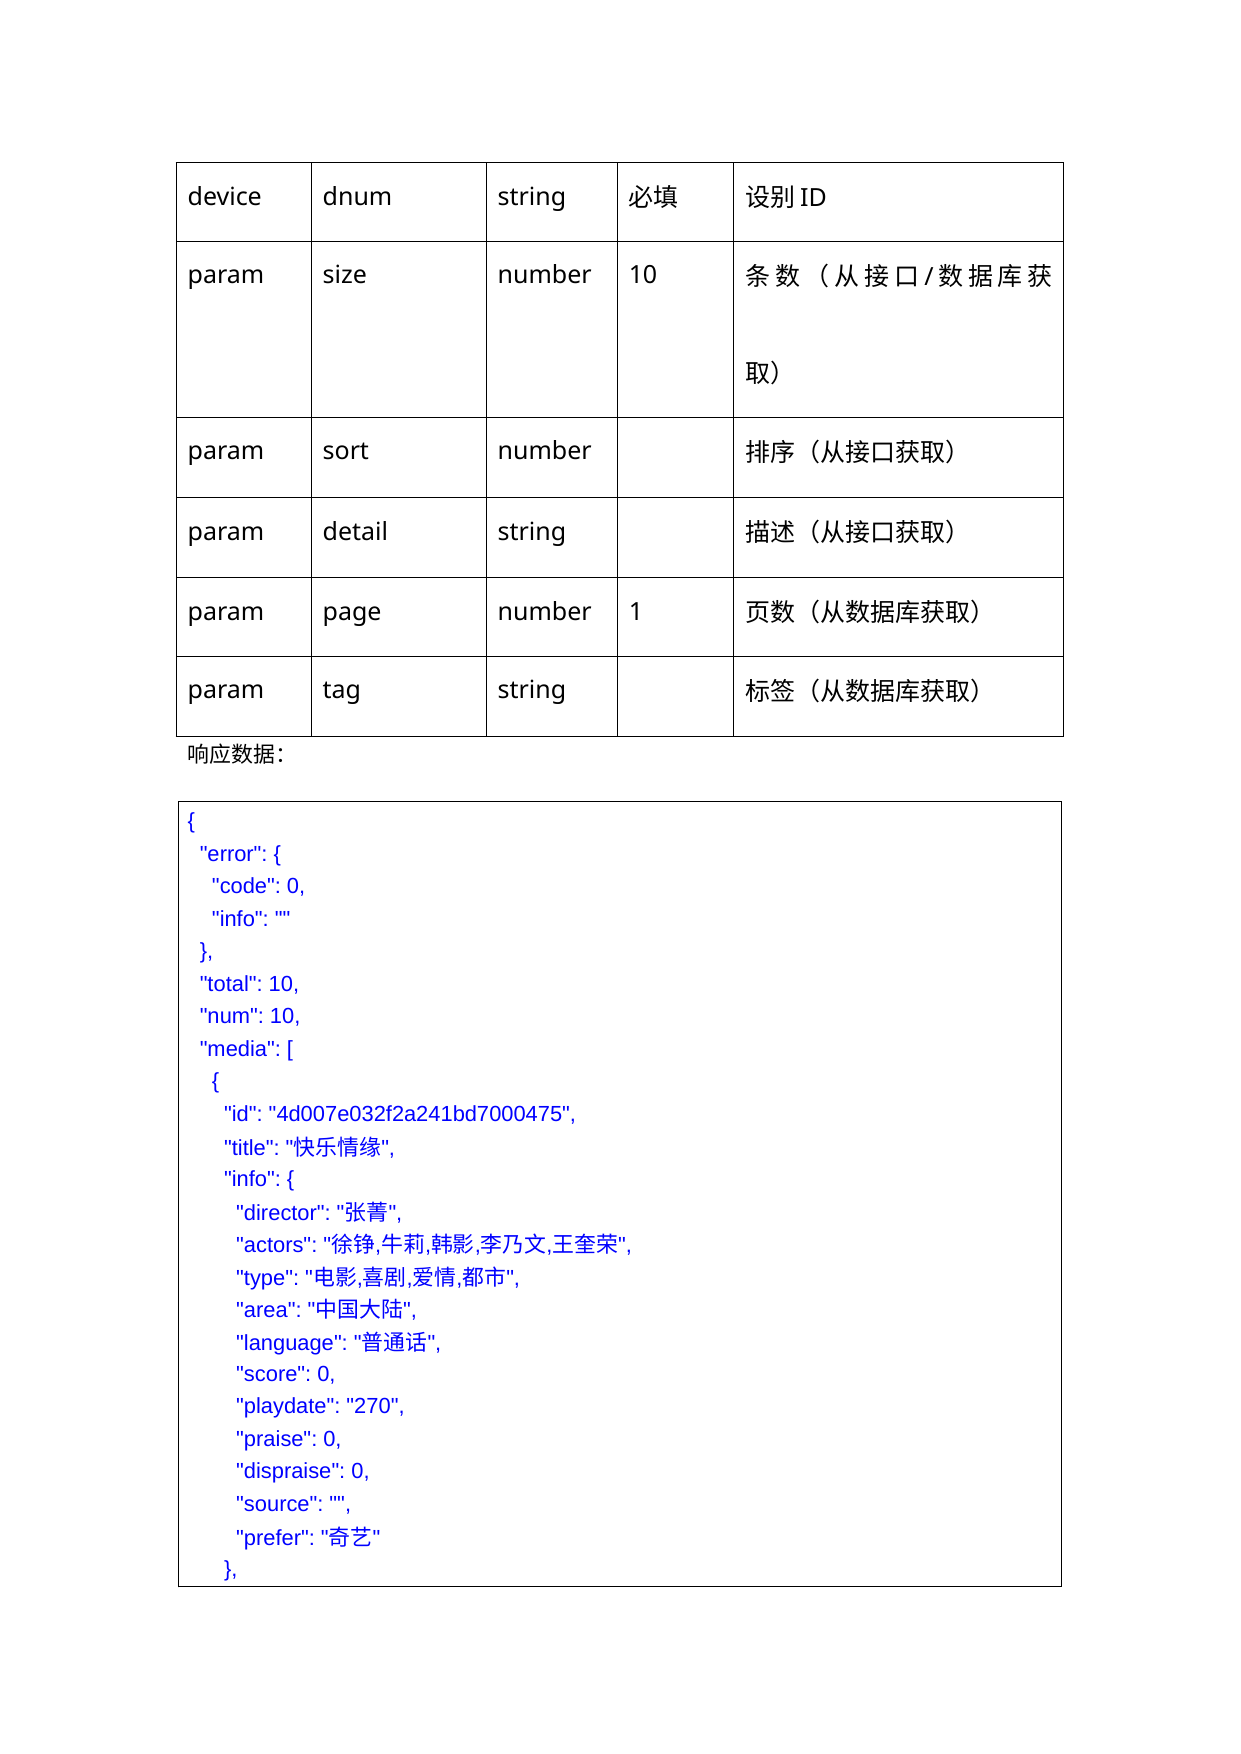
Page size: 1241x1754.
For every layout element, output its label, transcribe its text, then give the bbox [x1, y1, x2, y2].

text "error": { [187, 837, 1053, 869]
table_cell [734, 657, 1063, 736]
text "language": "普通话", [187, 1324, 1053, 1357]
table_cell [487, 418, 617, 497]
text "info": "" [187, 902, 1053, 934]
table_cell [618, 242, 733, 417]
text "prefer": "奇艺" [187, 1519, 1053, 1549]
text "info": { [187, 1162, 1053, 1194]
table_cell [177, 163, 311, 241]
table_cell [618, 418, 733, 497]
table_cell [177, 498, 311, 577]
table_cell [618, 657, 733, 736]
text "source": "", [187, 1487, 1053, 1519]
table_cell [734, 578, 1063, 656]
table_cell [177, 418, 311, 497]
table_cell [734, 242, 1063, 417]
text "total": 10, [187, 967, 1053, 999]
text "media": [ [187, 1032, 1053, 1064]
text "actors": "徐铮,牛莉,韩影,李乃文,王奎荣", [187, 1227, 1053, 1259]
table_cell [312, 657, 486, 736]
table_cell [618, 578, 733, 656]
text "type": "电影,喜剧,爱情,都市", [187, 1259, 1053, 1292]
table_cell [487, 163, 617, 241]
text "praise": 0, [187, 1422, 1053, 1454]
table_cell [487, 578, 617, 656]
text "dispraise": 0, [187, 1454, 1053, 1487]
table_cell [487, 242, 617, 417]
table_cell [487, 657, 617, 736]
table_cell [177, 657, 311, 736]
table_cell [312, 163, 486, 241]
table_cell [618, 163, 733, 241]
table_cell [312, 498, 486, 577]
text "id": "4d007e032f2a241bd7000475", [187, 1097, 1053, 1129]
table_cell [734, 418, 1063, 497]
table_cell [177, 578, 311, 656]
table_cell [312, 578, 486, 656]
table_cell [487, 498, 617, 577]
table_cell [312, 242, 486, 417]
text }, [187, 934, 1053, 967]
text 响应数据： [187, 737, 1053, 769]
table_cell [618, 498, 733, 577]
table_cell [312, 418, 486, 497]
text }, [179, 1549, 1061, 1586]
text "num": 10, [187, 999, 1053, 1032]
text "score": 0, [187, 1357, 1053, 1389]
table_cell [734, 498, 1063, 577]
text "code": 0, [187, 869, 1053, 902]
text "area": "中国大陆", [187, 1292, 1053, 1324]
text "playdate": "270", [187, 1389, 1053, 1422]
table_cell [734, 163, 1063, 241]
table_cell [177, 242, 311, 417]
text { [179, 802, 1061, 837]
text { [187, 1064, 1053, 1097]
text "title": "快乐情缘", [187, 1129, 1053, 1162]
text "director": "张菁", [187, 1194, 1053, 1227]
